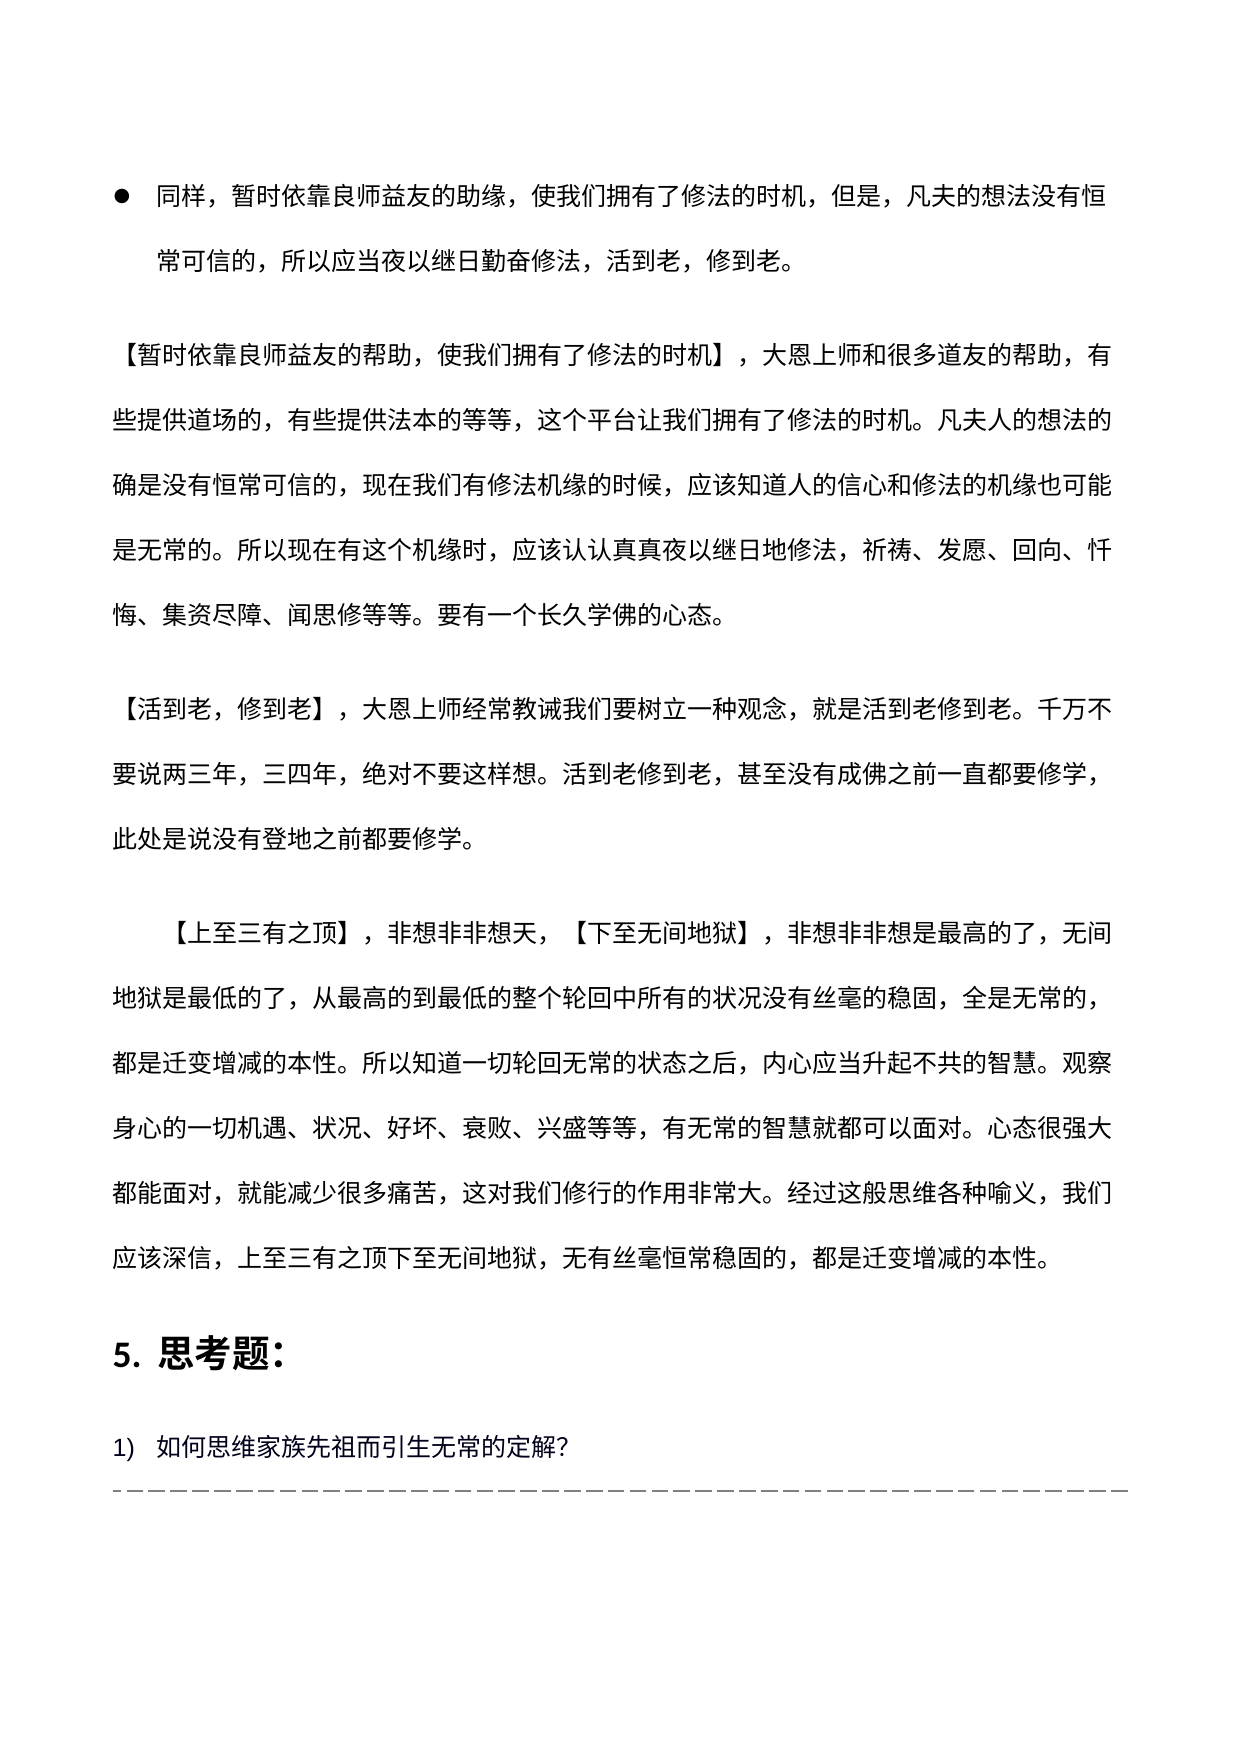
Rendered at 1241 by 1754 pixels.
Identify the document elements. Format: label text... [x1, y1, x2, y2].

list 如何思维家族先祖而引生无常的定解？ [112, 1413, 1128, 1492]
list 思考题： [112, 1319, 1128, 1384]
list 同样，暂时依靠良师益友的助缘，使我们拥有了修法的时机，但是，凡夫的想法没有恒常可信的，所以应当夜以继日勤奋修法，活到老，修到老。 [112, 162, 1128, 292]
text 【暂时依靠良师益友的帮助，使我们拥有了修法的时机】，大恩上师和很多道友的帮助，有些提供道场的，有些提供法本的等等，这个平台让我们拥有了修法的时机。凡夫人的想法的确是没有恒常可信的，现在我们有修法机缘的时候，应该知道人的信心和修法的机缘也可能是无常的。所以现在有这个机缘时，应该认认真真夜以继日地修法，祈祷、发愿、回向、忏悔、集资尽障、闻思修等等。要有一个长久学佛的心态。 [112, 321, 1128, 646]
text 【上至三有之顶】，非想非非想天，【下至无间地狱】，非想非非想是最高的了，无间地狱是最低的了，从最高的到最低的整个轮回中所有的状况没有丝毫的稳固，全是无常的，都是迁变增减的本性。所以知道一切轮回无常的状态之后，内心应当升起不共的智慧。观察身心的一切机遇、状况、好坏、衰败、兴盛等等，有无常的智慧就都可以面对。心态很强大都能面对，就能减少很多痛苦，这对我们修行的作用非常大。经过这般思维各种喻义，我们应该深信，上至三有之顶下至无间地狱，无有丝毫恒常稳固的，都是迁变增减的本性。 [112, 899, 1128, 1289]
text 【活到老，修到老】，大恩上师经常教诫我们要树立一种观念，就是活到老修到老。千万不要说两三年，三四年，绝对不要这样想。活到老修到老，甚至没有成佛之前一直都要修学，此处是说没有登地之前都要修学。 [112, 675, 1128, 870]
